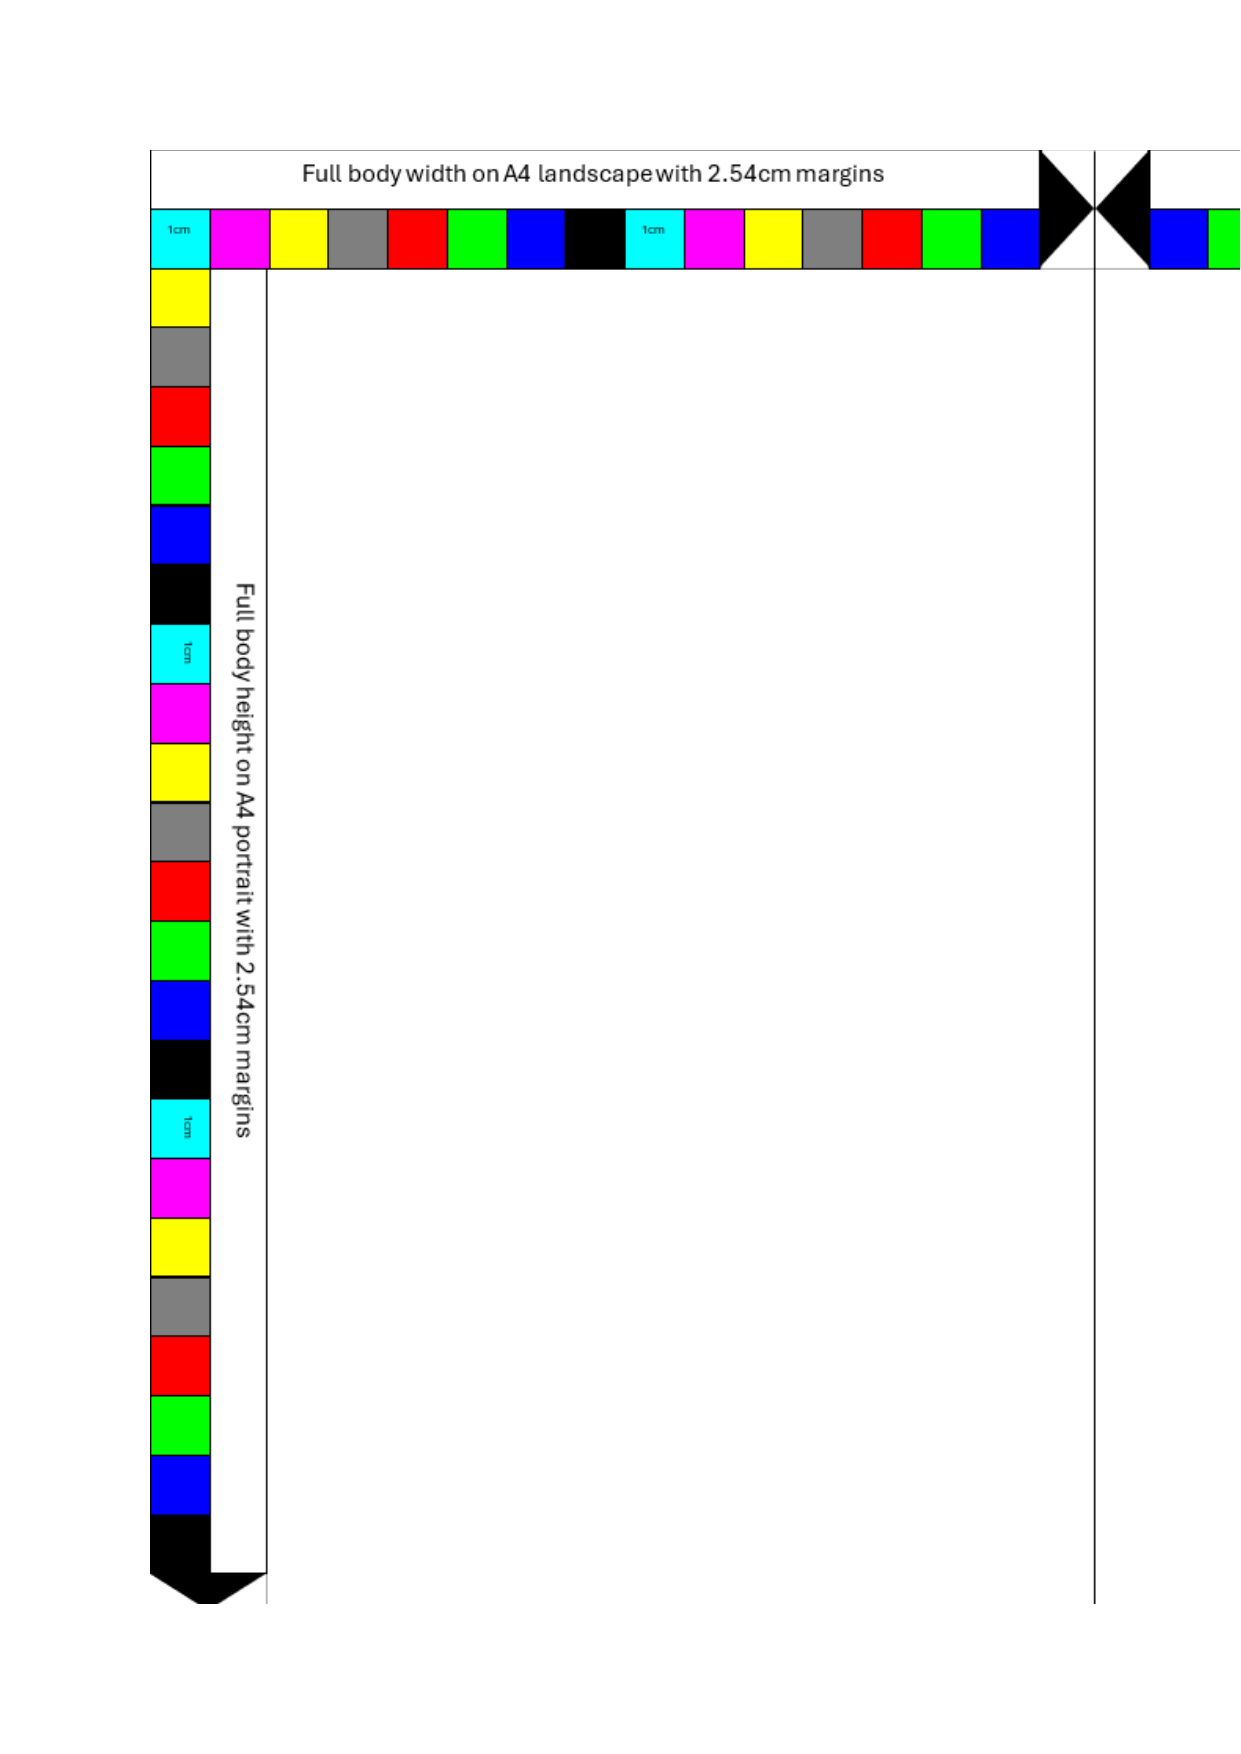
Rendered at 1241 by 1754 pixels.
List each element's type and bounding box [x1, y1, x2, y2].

picture [150, 150, 1241, 1604]
